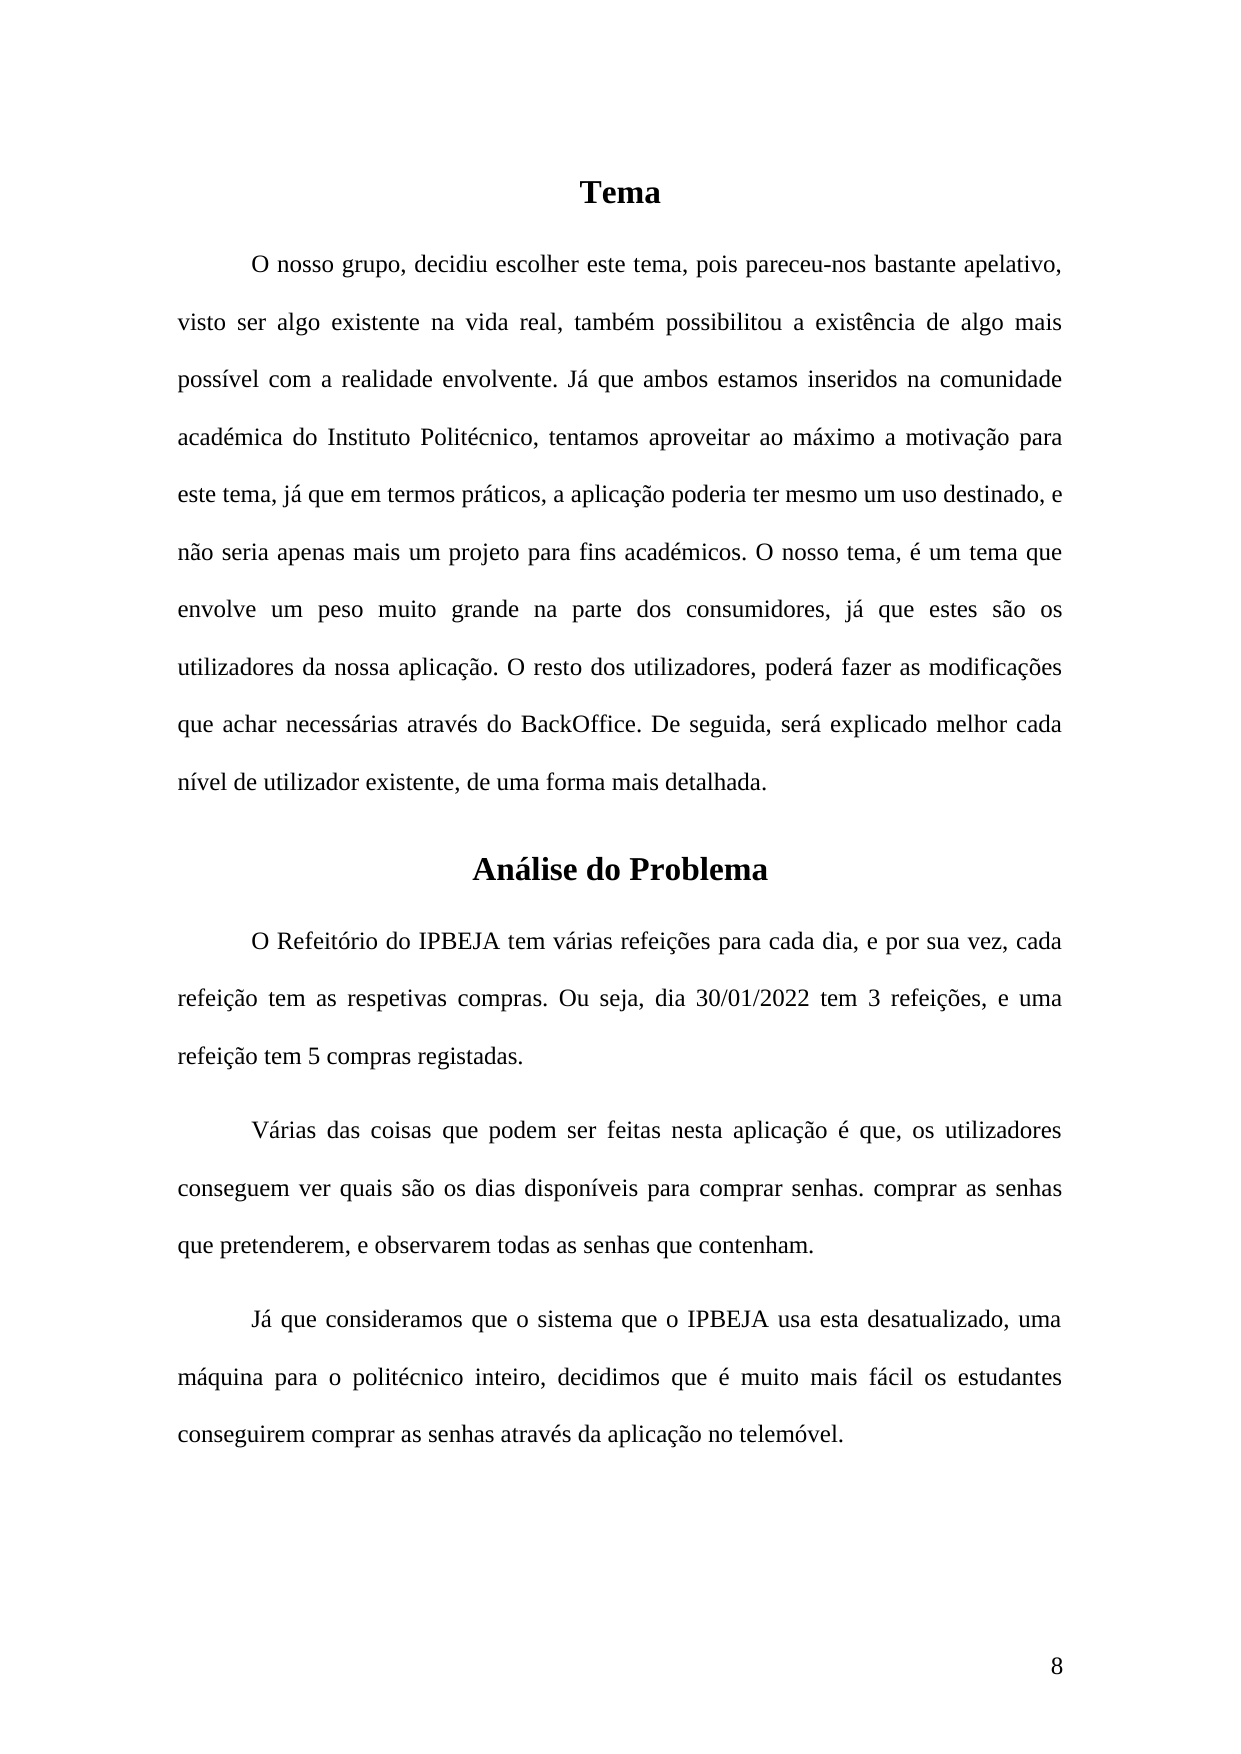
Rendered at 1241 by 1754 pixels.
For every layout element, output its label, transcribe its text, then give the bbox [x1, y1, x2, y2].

text Várias das coisas que podem ser feitas nesta aplicação é que, os utilizadores conseguem ver quais são os dias disponíveis para comprar senhas. comprar as senhas que pretenderem, e observarem todas as senhas que contenham. [177, 1115, 1063, 1259]
subtitle Tema [177, 173, 1063, 211]
text O Refeitório do IPBEJA tem várias refeições para cada dia, e por sua vez, cada refeição tem as respetivas compras. Ou seja, dia 30/01/2022 tem 3 refeições, e uma refeição tem 5 compras registadas. [177, 926, 1063, 1070]
text Já que consideramos que o sistema que o IPBEJA usa esta desatualizado, uma máquina para o politécnico inteiro, decidimos que é muito mais fácil os estudantes conseguirem comprar as senhas através da aplicação no telemóvel. [177, 1304, 1063, 1448]
subtitle Análise do Problema [177, 849, 1063, 888]
text O nosso grupo, decidiu escolher este tema, pois pareceu-nos bastante apelativo, visto ser algo existente na vida real, também possibilitou a existência de algo mais possível com a realidade envolvente. Já que ambos estamos inseridos na comunidade académica do Instituto Politécnico, tentamos aproveitar ao máximo a motivação para este tema, já que em termos práticos, a aplicação poderia ter mesmo um uso destinado, e não seria apenas mais um projeto para fins académicos. O nosso tema, é um tema que envolve um peso muito grande na parte dos consumidores, já que estes são os utilizadores da nossa aplicação. O resto dos utilizadores, poderá fazer as modificações que achar necessárias através do BackOffice. De seguida, será explicado melhor cada nível de utilizador existente, de uma forma mais detalhada. [177, 249, 1063, 796]
